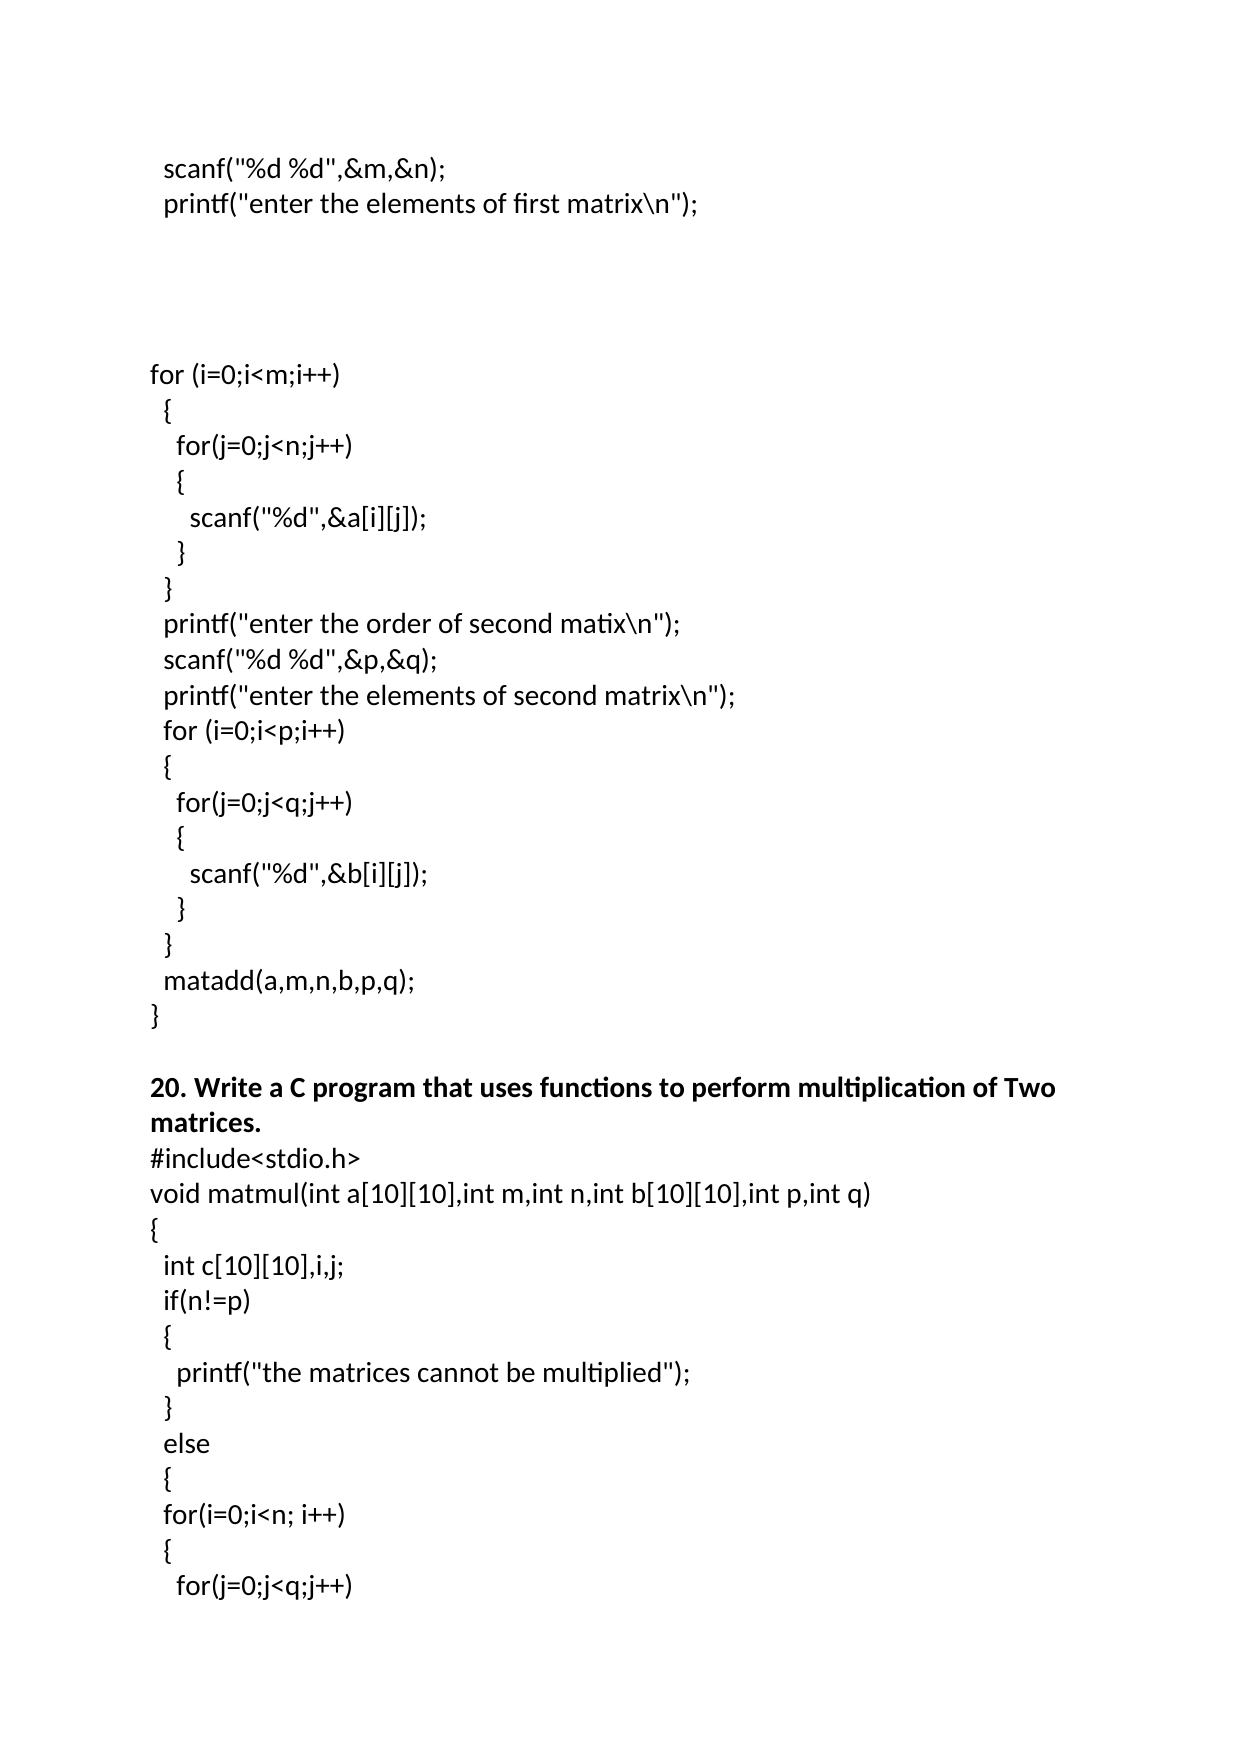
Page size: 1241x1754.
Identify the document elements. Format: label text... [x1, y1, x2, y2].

text scanf("%d %d",&p,&q); [150, 641, 1090, 677]
text for(j=0;j<q;j++) [150, 784, 1090, 819]
text scanf("%d %d",&m,&n); [150, 150, 1090, 186]
text for(j=0;j<q;j++) [150, 1567, 1090, 1603]
text } [150, 891, 1090, 926]
text { [150, 1318, 1090, 1354]
text for(i=0;i<n; i++) [150, 1496, 1090, 1532]
text 20. Write a C program that uses functions to perform multiplication of Two matrices. [150, 1069, 1090, 1140]
text #include<stdio.h> [150, 1140, 1090, 1176]
text scanf("%d",&b[i][j]); [150, 855, 1090, 891]
text { [150, 463, 1090, 499]
text printf("enter the order of second matix\n"); [150, 606, 1090, 641]
text scanf("%d",&a[i][j]); [150, 499, 1090, 534]
text } [150, 997, 1090, 1033]
text } [150, 926, 1090, 962]
text printf("enter the elements of second matrix\n"); [150, 677, 1090, 712]
text void matmul(int a[10][10],int m,int n,int b[10][10],int p,int q) [150, 1176, 1090, 1211]
text if(n!=p) [150, 1282, 1090, 1318]
text { [150, 819, 1090, 855]
text { [150, 1461, 1090, 1496]
text for (i=0;i<p;i++) [150, 712, 1090, 748]
text } [150, 1389, 1090, 1425]
text else [150, 1425, 1090, 1461]
text { [150, 1211, 1090, 1247]
text } [150, 534, 1090, 570]
text for (i=0;i<m;i++) [150, 356, 1090, 392]
text matadd(a,m,n,b,p,q); [150, 962, 1090, 997]
text { [150, 392, 1090, 427]
text } [150, 570, 1090, 606]
text printf("enter the elements of first matrix\n"); [150, 186, 1090, 221]
text for(j=0;j<n;j++) [150, 427, 1090, 463]
text printf("the matrices cannot be multiplied"); [150, 1354, 1090, 1389]
text { [150, 1532, 1090, 1567]
text int c[10][10],i,j; [150, 1247, 1090, 1282]
text { [150, 748, 1090, 784]
